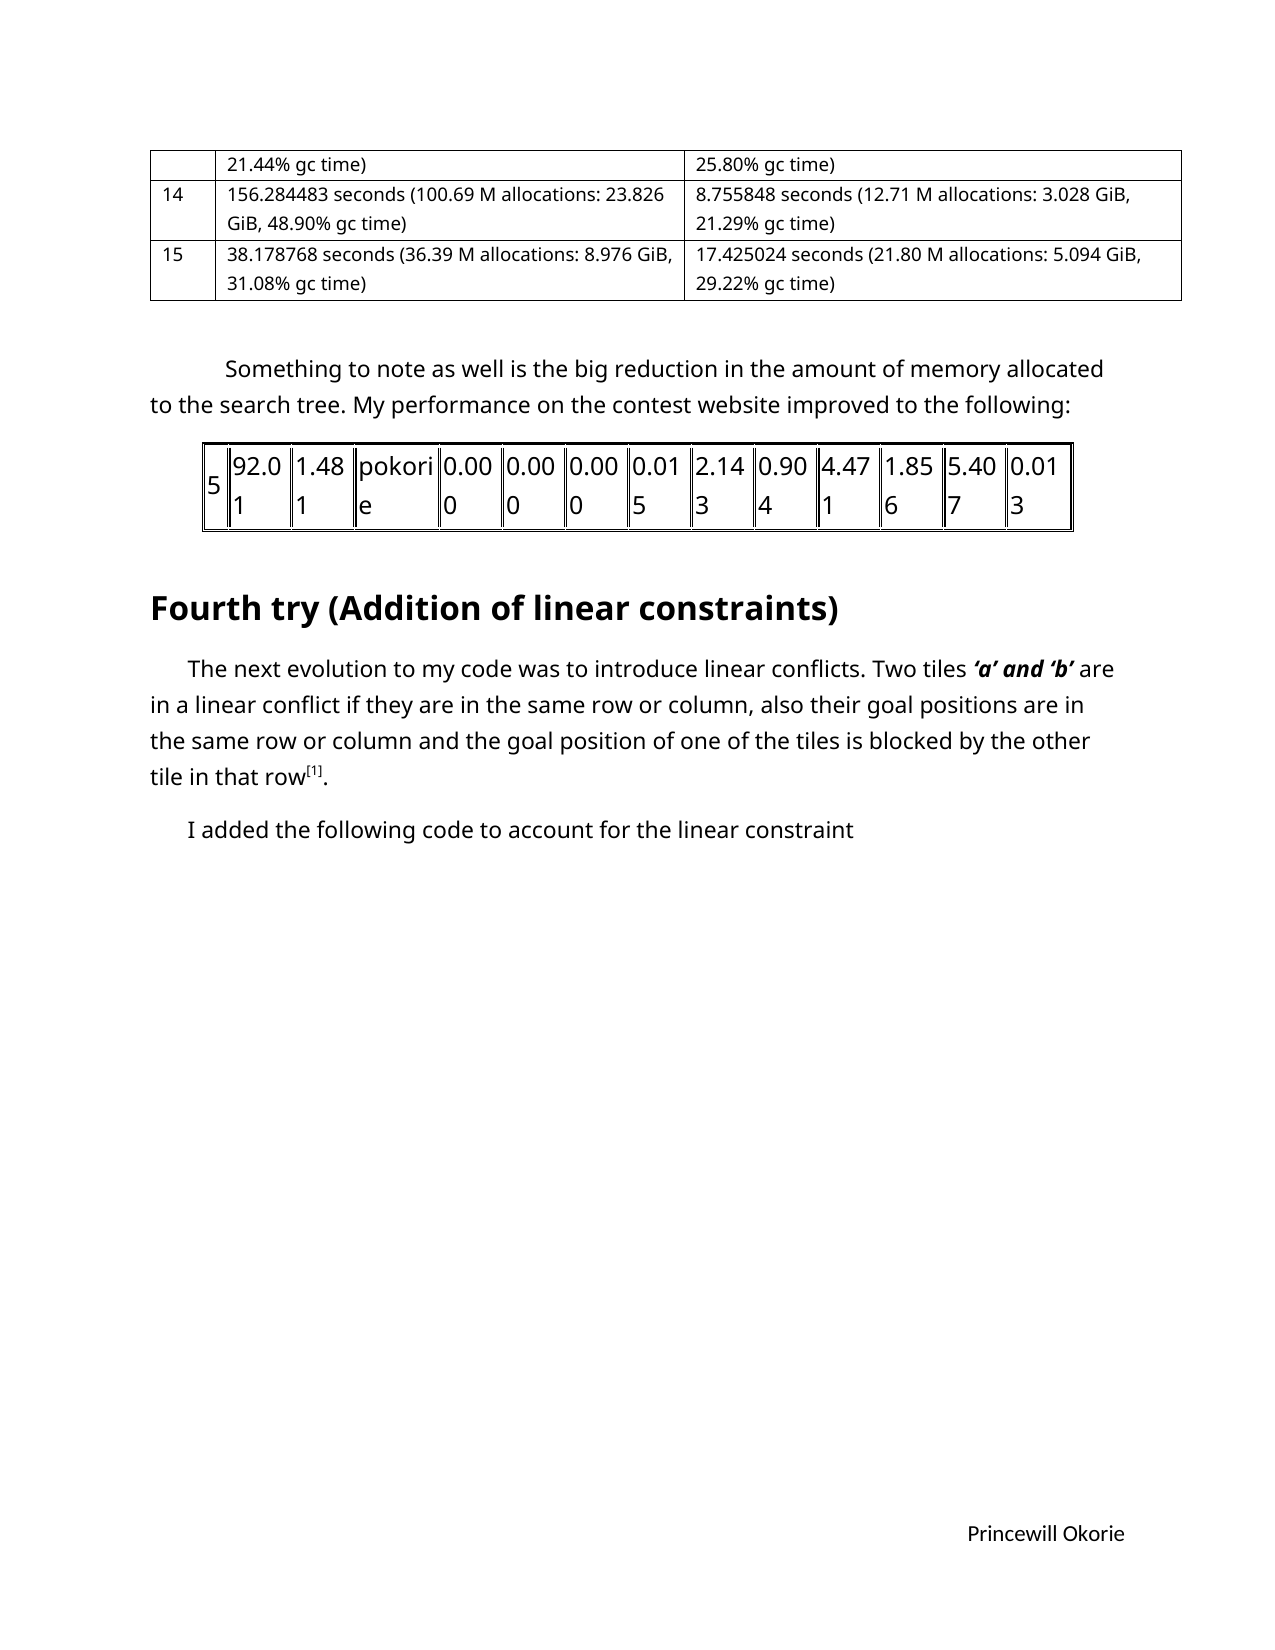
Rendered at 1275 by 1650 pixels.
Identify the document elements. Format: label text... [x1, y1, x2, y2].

table_header 1.481 [292, 444, 355, 528]
table_header 4.471 [818, 445, 881, 528]
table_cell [685, 151, 1181, 180]
text I added the following code to account for the linear constraint [150, 814, 1125, 845]
table_header 0.015 [629, 445, 692, 528]
table_cell 17.425024 seconds (21.80 M allocations: 5.094 GiB, 29.22% gc time) [685, 241, 1181, 300]
text The next evolution to my code was to introduce linear conflicts. Two tiles ‘a’ and ‘b’ are in a linear conflict if they are in the same row or column, also their goal positions are in the same row or column and the goal position of one of the tiles is blocked by the other tile in that row[1]. [150, 653, 1125, 792]
table_cell 156.284483 seconds (100.69 M allocations: 23.826 GiB, 48.90% gc time) [216, 181, 684, 240]
table_header 5.407 [944, 445, 1007, 528]
text Fourth try (Addition of linear constraints) [150, 584, 1125, 630]
table_header 1.856 [881, 444, 944, 528]
table_header 0.904 [755, 444, 818, 528]
table_header 5 [205, 444, 229, 528]
table_cell 13 [151, 151, 215, 180]
table_header 2.143 [692, 445, 755, 528]
table_header 0.000 [503, 445, 566, 528]
table_header 0.013 [1007, 445, 1070, 528]
table_cell 38.178768 seconds (36.39 M allocations: 8.976 GiB, 31.08% gc time) [216, 241, 684, 300]
table_header 92.01 [229, 445, 292, 528]
table_cell 8.755848 seconds (12.71 M allocations: 3.028 GiB, 21.29% gc time) [685, 181, 1181, 240]
table_cell 15 [151, 241, 215, 300]
table_header 0.000 [566, 445, 629, 528]
text Something to note as well is the big reduction in the amount of memory allocated to the search tree. My performance on the contest website improved to the following: [150, 353, 1125, 421]
table_cell 14 [151, 181, 215, 240]
table_header pokorie [355, 445, 440, 528]
table_header 0.000 [440, 445, 503, 528]
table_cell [216, 151, 684, 180]
